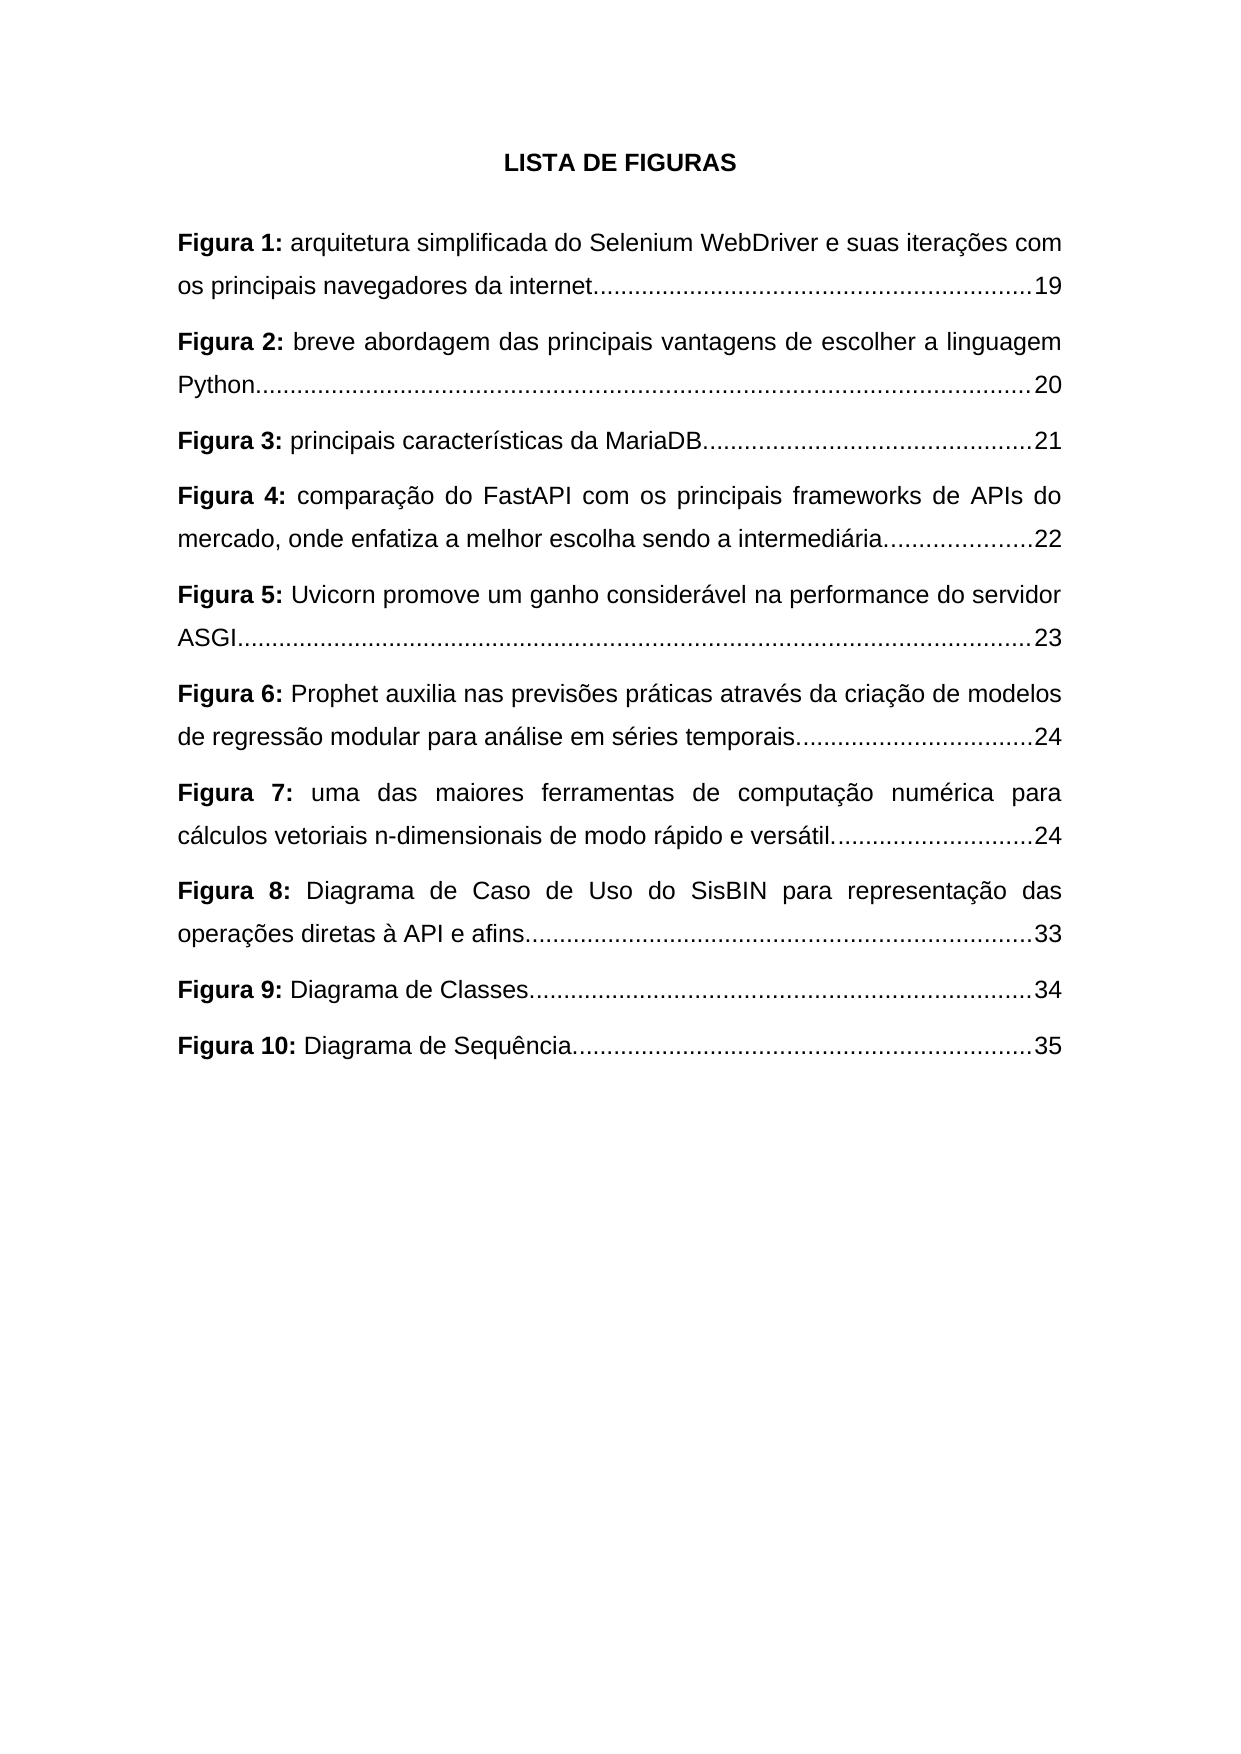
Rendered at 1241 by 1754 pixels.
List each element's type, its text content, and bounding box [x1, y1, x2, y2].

text Figura 1: arquitetura simplificada do Selenium WebDriver e suas iterações com os principais navegadores da internet. 19 [177, 228, 1063, 300]
text Figura 9: Diagrama de Classes. 34 [177, 975, 1063, 1004]
text Figura 5: Uvicorn promove um ganho considerável na performance do servidor ASGI. 23 [177, 580, 1063, 652]
text Figura 10: Diagrama de Sequência. 35 [177, 1031, 1063, 1059]
subtitle LISTA DE FIGURAS [177, 148, 1063, 176]
text Figura 6: Prophet auxilia nas previsões práticas através da criação de modelos de regressão modular para análise em séries temporais. 24 [177, 679, 1063, 751]
text Figura 7: uma das maiores ferramentas de computação numérica para cálculos vetoriais n-dimensionais de modo rápido e versátil. 24 [177, 778, 1063, 849]
text Figura 2: breve abordagem das principais vantagens de escolher a linguagem Python. 20 [177, 327, 1063, 399]
text Figura 8: Diagrama de Caso de Uso do SisBIN para representação das operações diretas à API e afins. 33 [177, 876, 1063, 948]
text Figura 3: principais características da MariaDB. 21 [177, 426, 1063, 454]
text Figura 4: comparação do FastAPI com os principais frameworks de APIs do mercado, onde enfatiza a melhor escolha sendo a intermediária. 22 [177, 481, 1063, 553]
